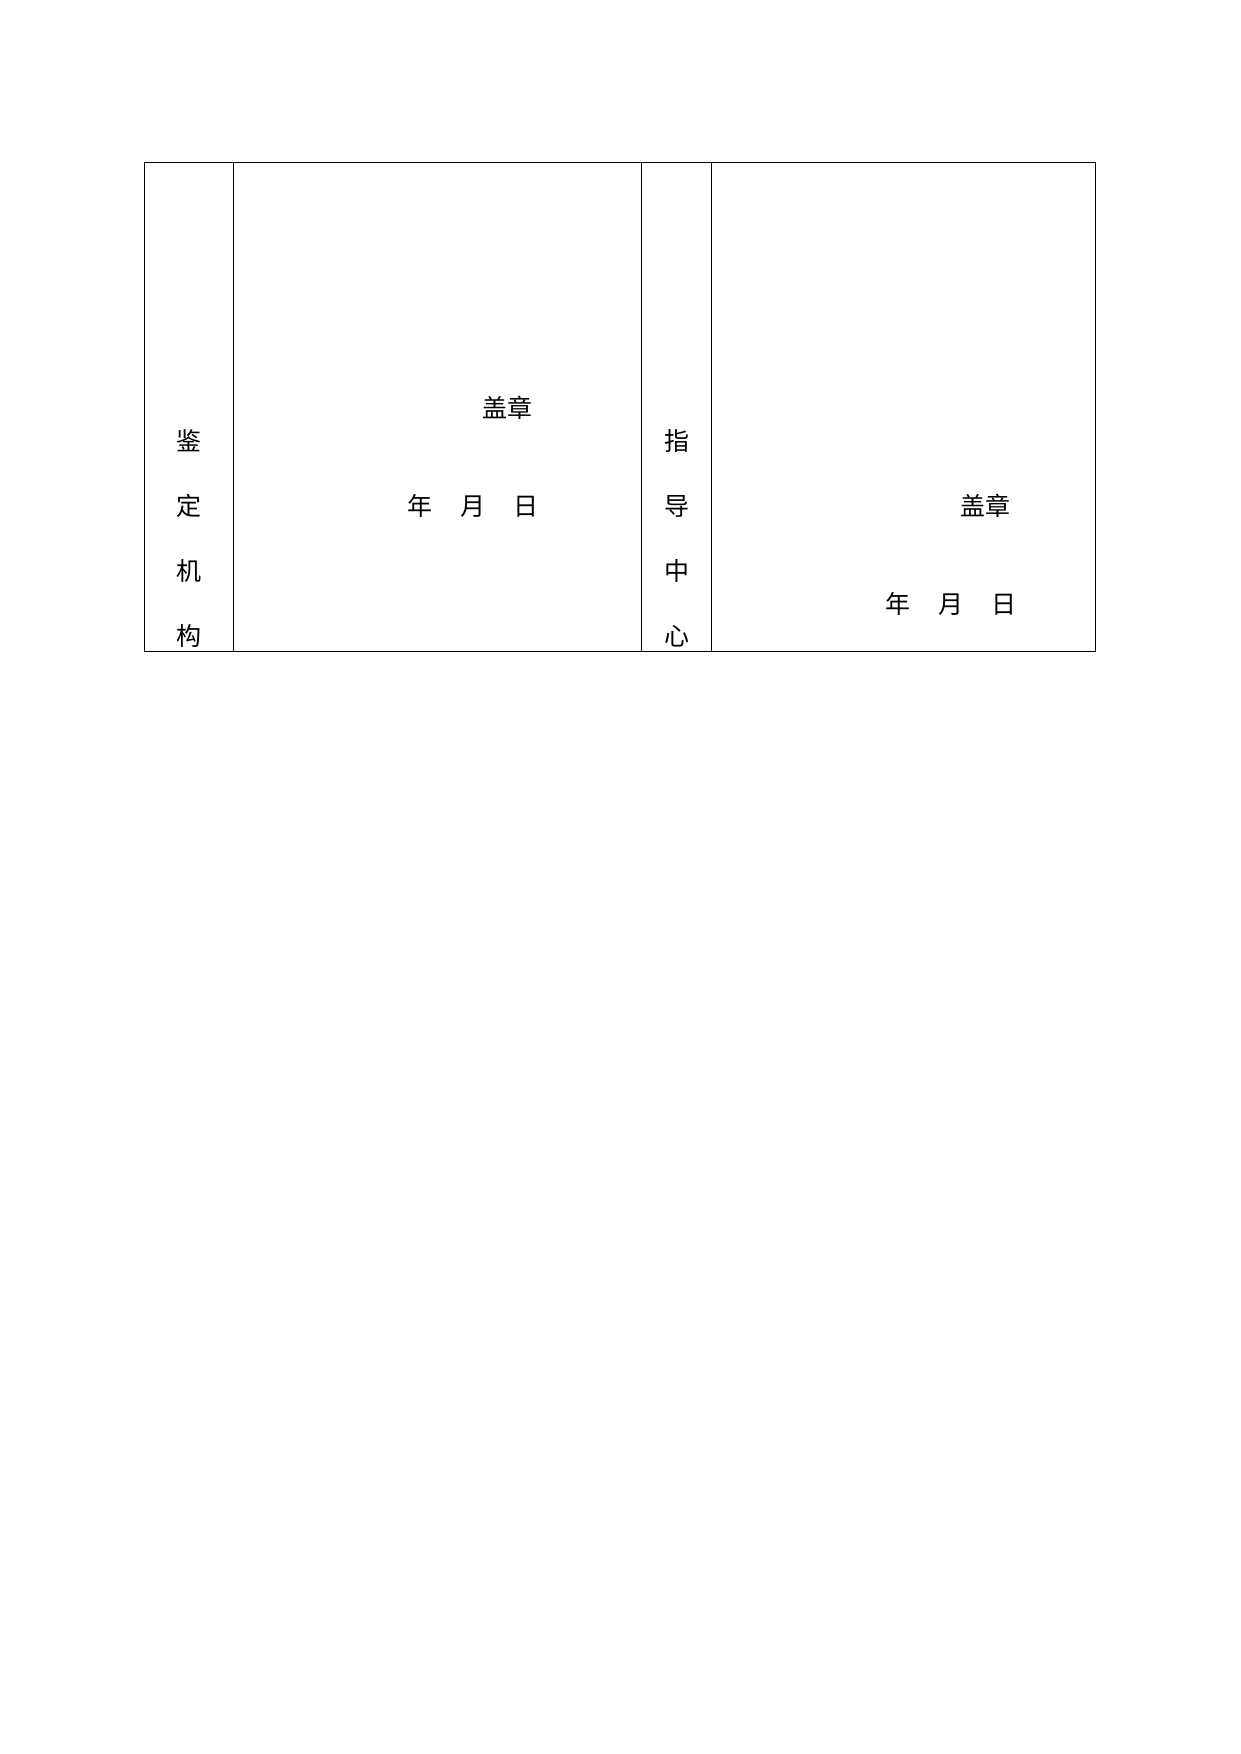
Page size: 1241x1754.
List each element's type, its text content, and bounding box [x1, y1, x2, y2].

table_cell 盖章 年 月 日 [234, 163, 641, 651]
